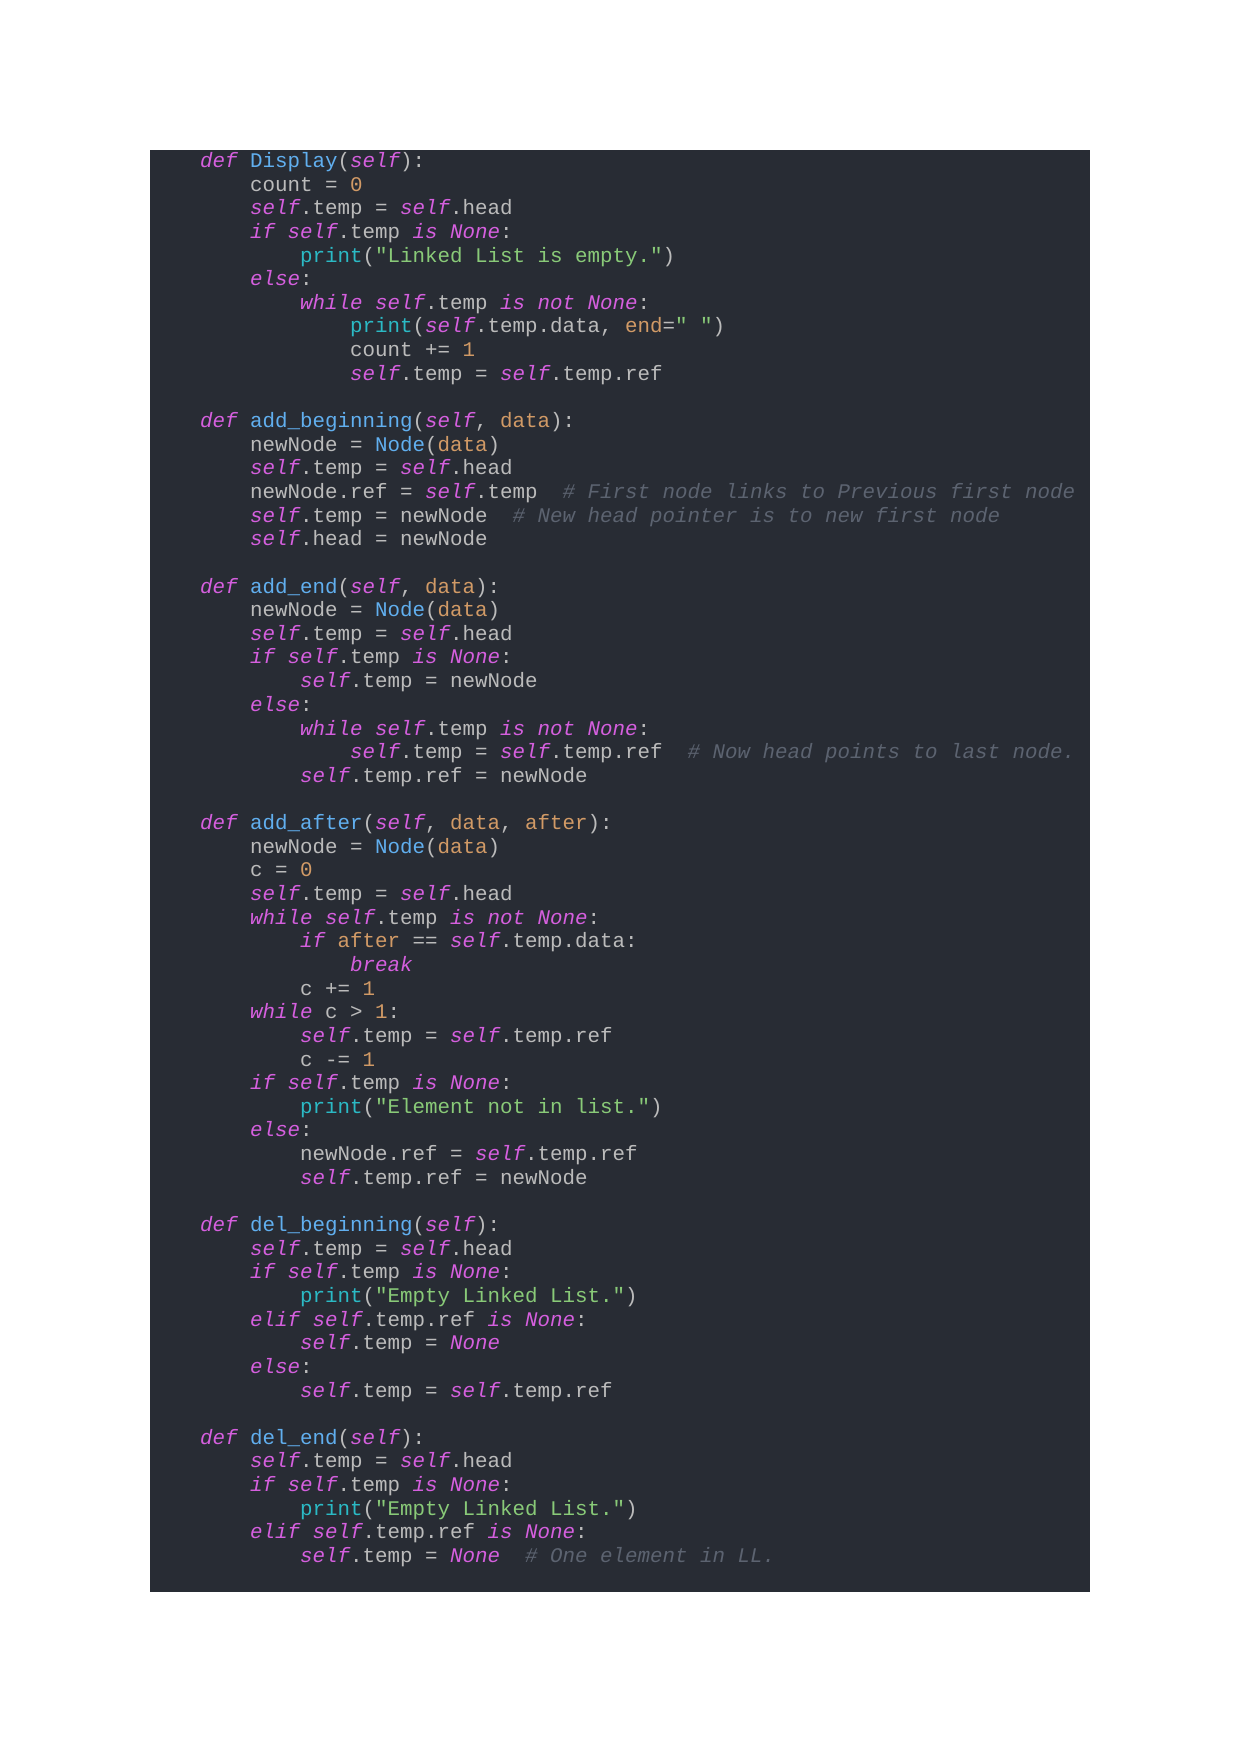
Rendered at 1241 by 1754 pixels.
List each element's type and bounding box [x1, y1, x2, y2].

text [150, 150, 1090, 1592]
